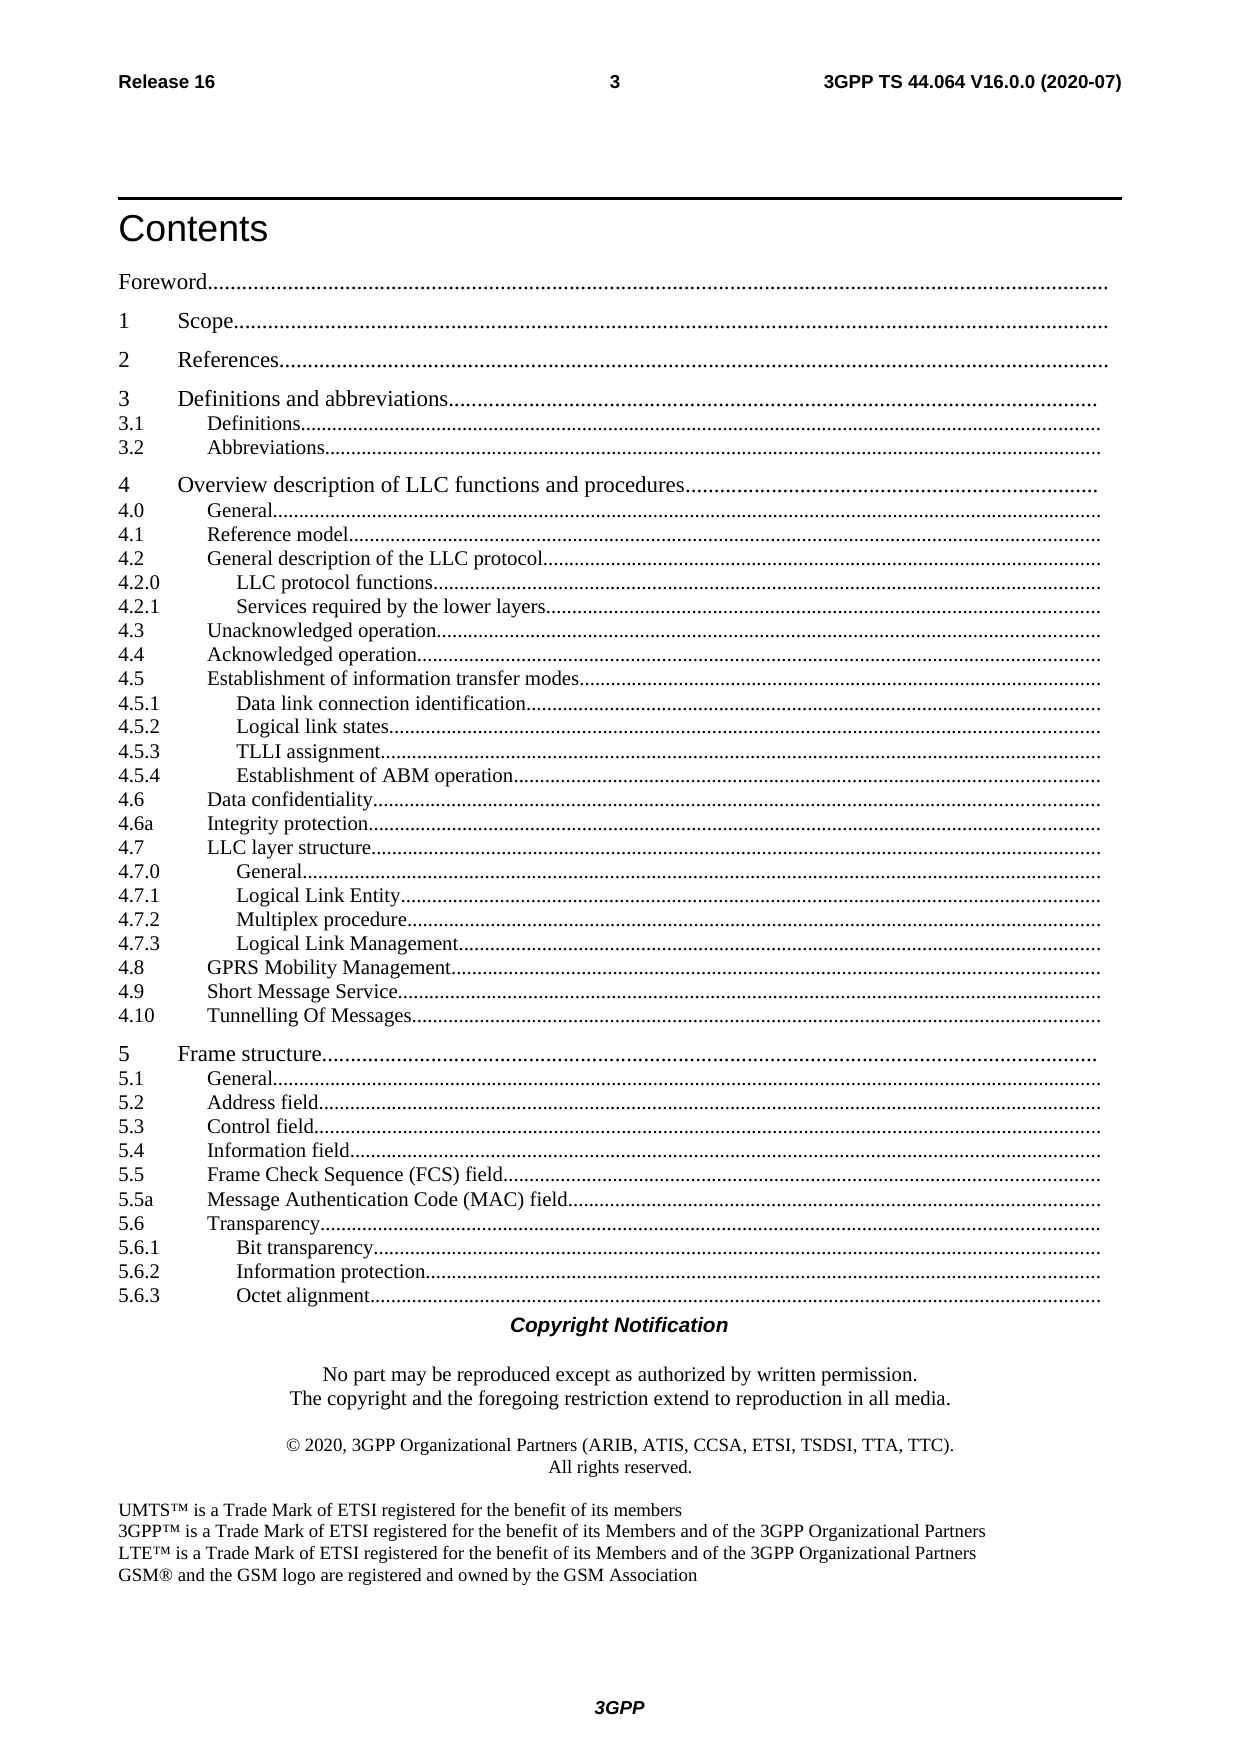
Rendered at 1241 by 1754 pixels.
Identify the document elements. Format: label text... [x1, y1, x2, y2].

text Contents [118, 200, 1122, 249]
